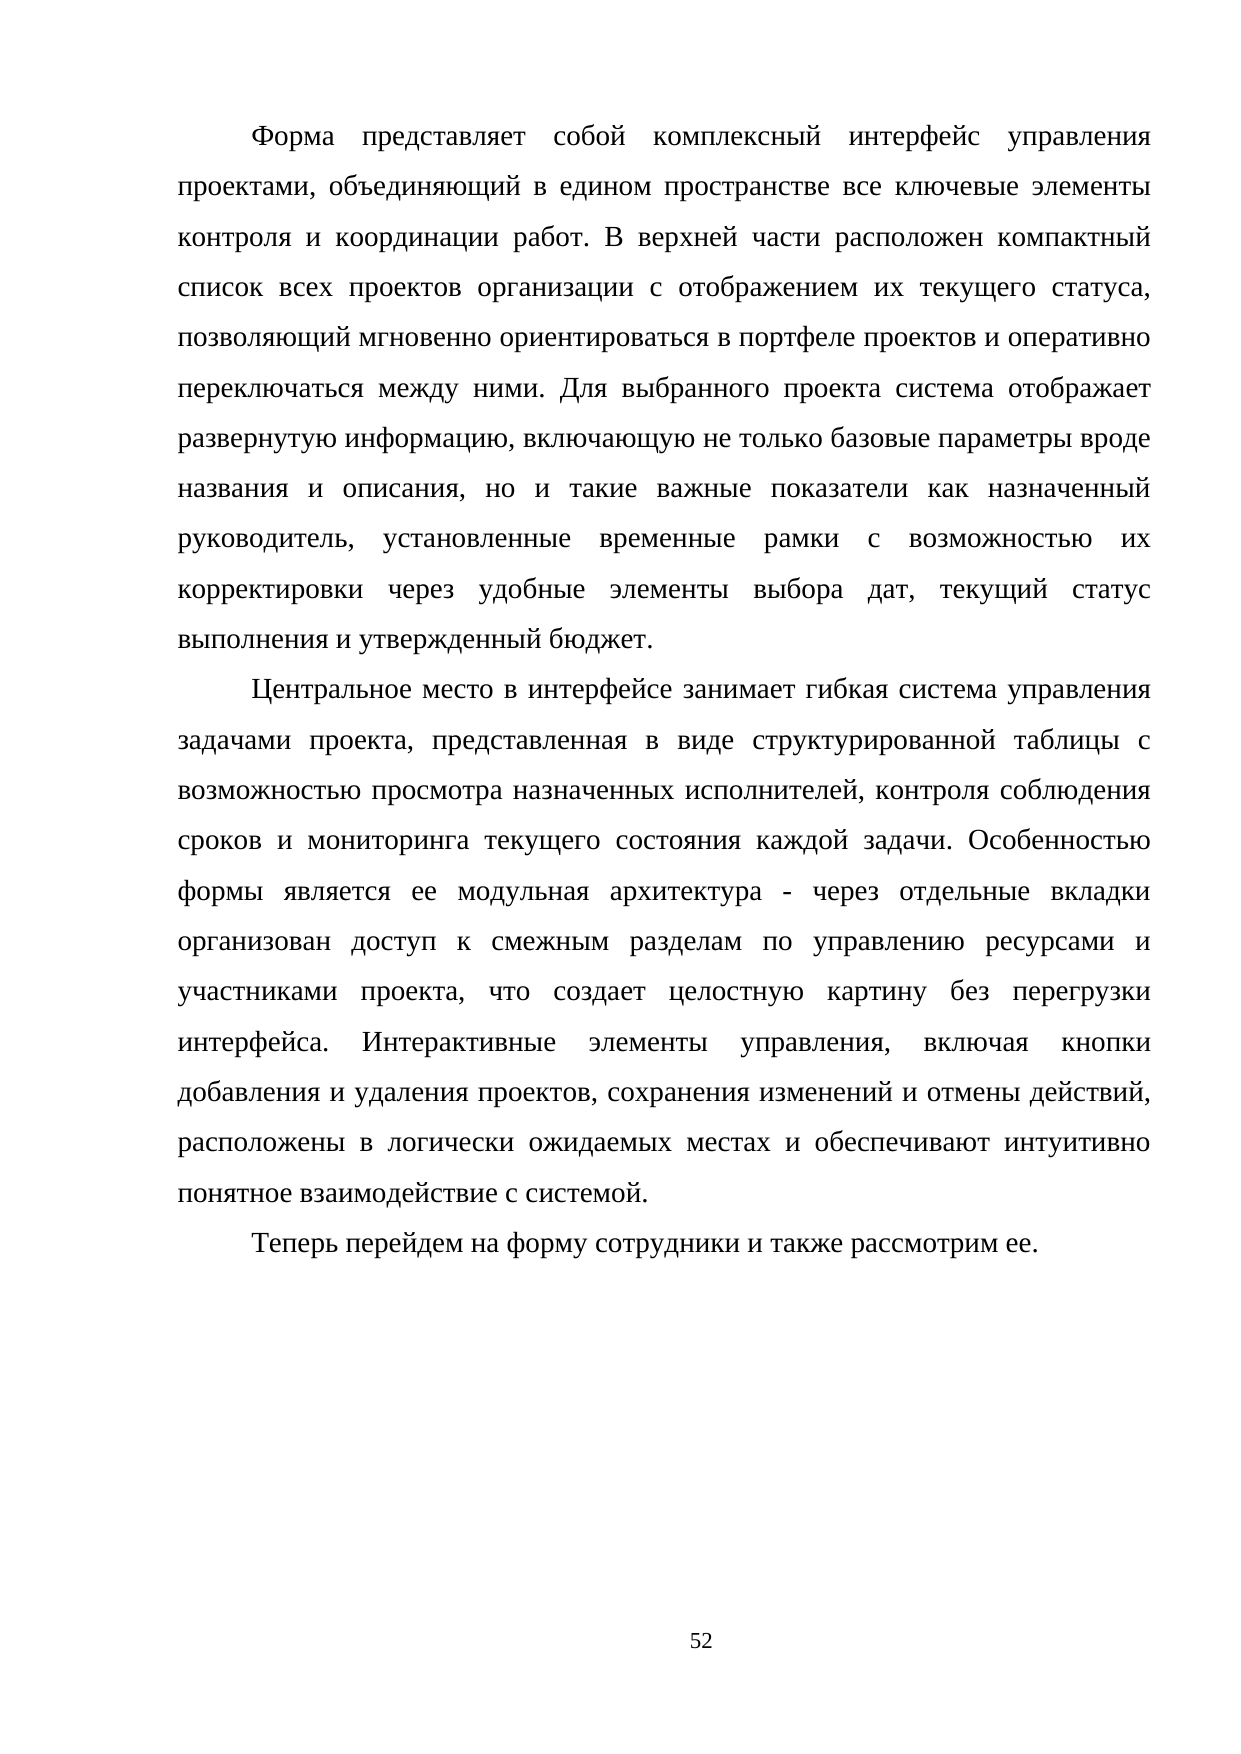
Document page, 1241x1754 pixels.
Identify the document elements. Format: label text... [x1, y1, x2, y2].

text Теперь перейдем на форму сотрудники и также рассмотрим ее. [177, 1225, 1152, 1258]
text Форма представляет собой комплексный интерфейс управления проектами, объединяющий в едином пространстве все ключевые элементы контроля и координации работ. В верхней части расположен компактный список всех проектов организации с отображением их текущего статуса, позволяющий мгновенно ориентироваться в портфеле проектов и оперативно переключаться между ними. Для выбранного проекта система отображает развернутую информацию, включающую не только базовые параметры вроде названия и описания, но и такие важные показатели как назначенный руководитель, установленные временные рамки с возможностью их корректировки через удобные элементы выбора дат, текущий статус выполнения и утвержденный бюджет. [177, 118, 1152, 655]
text Центральное место в интерфейсе занимает гибкая система управления задачами проекта, представленная в виде структурированной таблицы с возможностью просмотра назначенных исполнителей, контроля соблюдения сроков и мониторинга текущего состояния каждой задачи. Особенностью формы является ее модульная архитектура - через отдельные вкладки организован доступ к смежным разделам по управлению ресурсами и участниками проекта, что создает целостную картину без перегрузки интерфейса. Интерактивные элементы управления, включая кнопки добавления и удаления проектов, сохранения изменений и отмены действий, расположены в логически ожидаемых местах и обеспечивают интуитивно понятное взаимодействие с системой. [177, 672, 1152, 1208]
